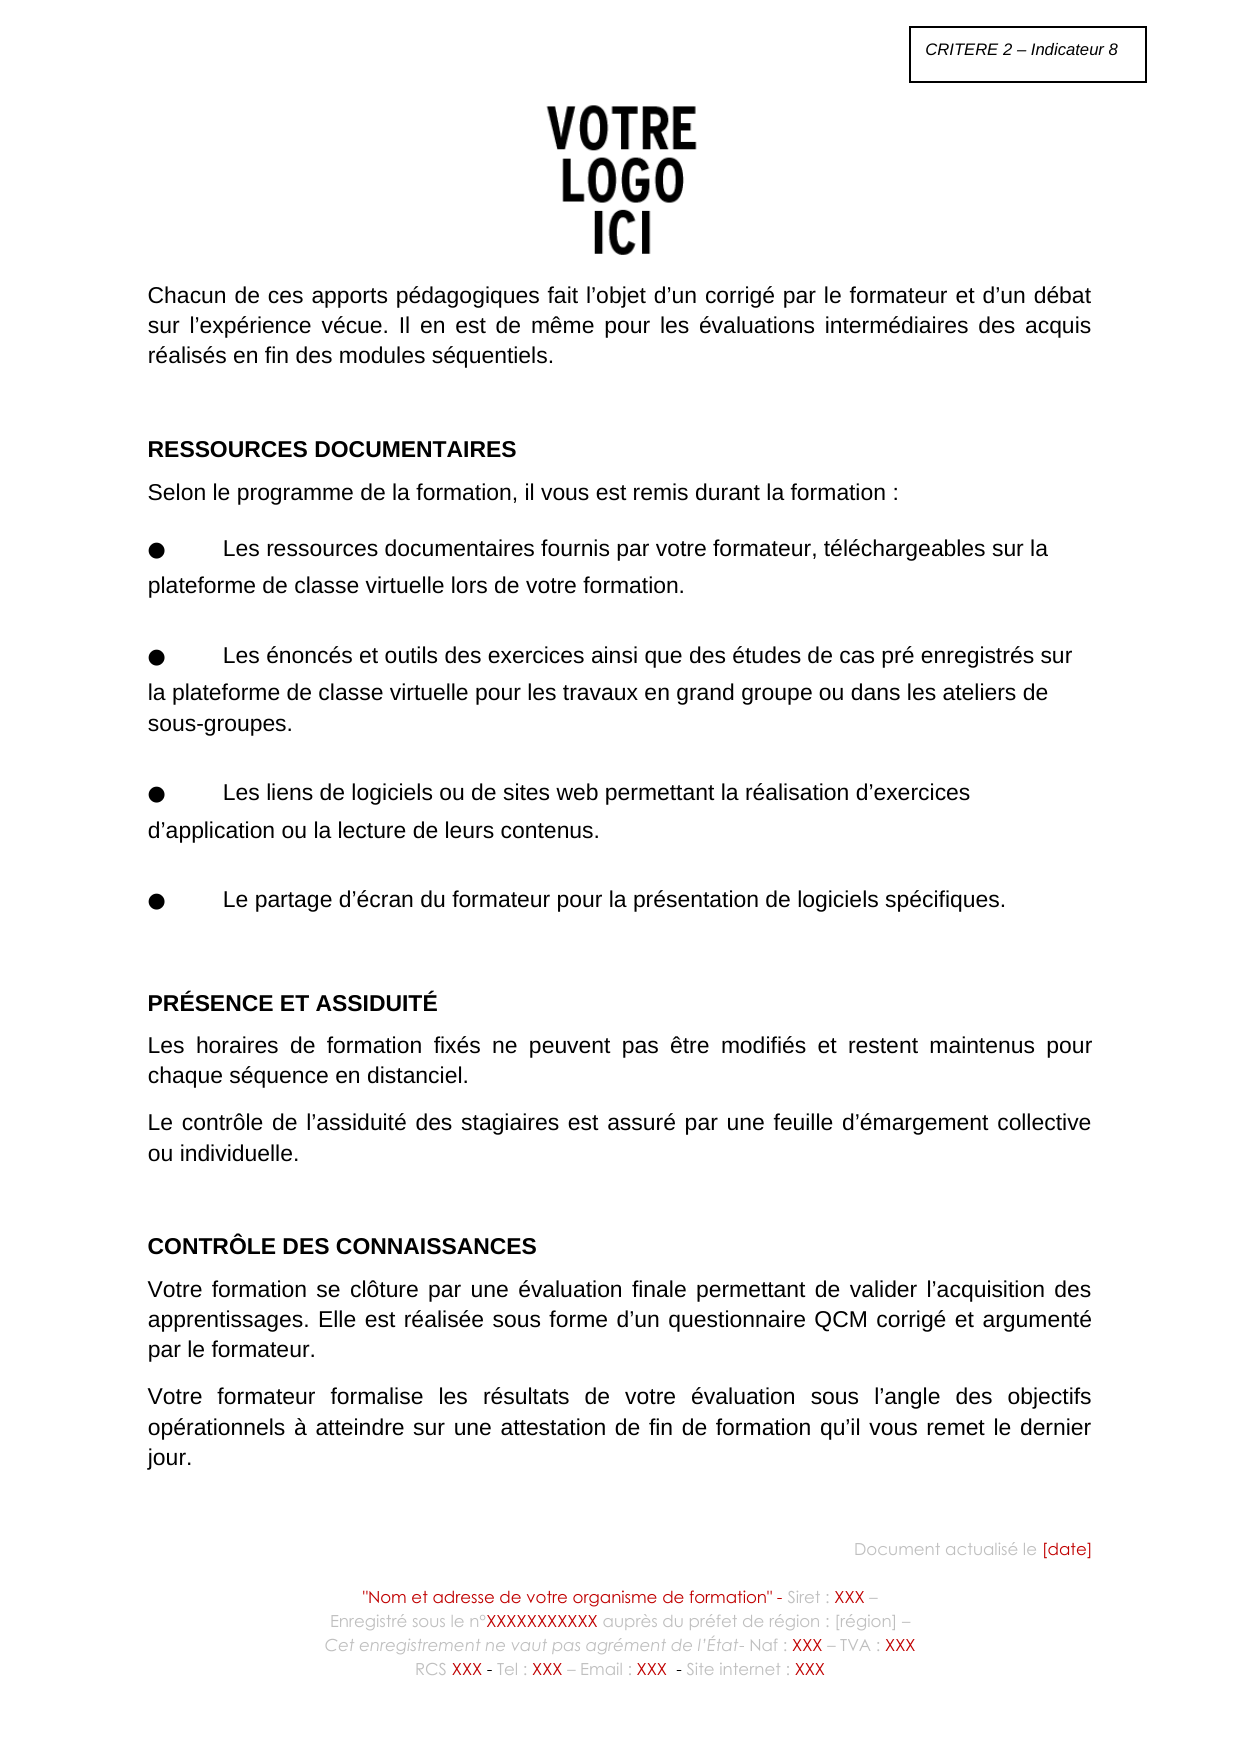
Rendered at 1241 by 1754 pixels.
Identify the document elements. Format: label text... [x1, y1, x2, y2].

text Chacun de ces apports pédagogiques fait l’objet d’un corrigé par le formateur et d’un débat sur l’expérience vécue. Il en est de même pour les évaluations intermédiaires des acquis réalisés en fin des modules séquentiels. [147, 282, 1093, 369]
list Le partage d’écran du formateur pour la présentation de logiciels spécifiques. [147, 877, 1093, 920]
text Le contrôle de l’assiduité des stagiaires est assuré par une feuille d’émargement collective ou individuelle. [147, 1109, 1093, 1166]
list Les énoncés et outils des exercices ainsi que des études de cas pré enregistrés sur la plateforme de classe virtuelle pour les travaux en grand groupe ou dans les ateliers de sous-groupes. [147, 633, 1093, 736]
list Les ressources documentaires fournis par votre formateur, téléchargeables sur la plateforme de classe virtuelle lors de votre formation. [147, 526, 1093, 599]
picture [515, 73, 725, 282]
text RESSOURCES DOCUMENTAIRES [147, 436, 1093, 463]
text PRÉSENCE ET ASSIDUITÉ [147, 989, 1093, 1016]
text Les horaires de formation fixés ne peuvent pas être modifiés et restent maintenus pour chaque séquence en distanciel. [147, 1032, 1093, 1089]
text Votre formation se clôture par une évaluation finale permettant de valider l’acquisition des apprentissages. Elle est réalisée sous forme d’un questionnaire QCM corrigé et argumenté par le formateur. [147, 1276, 1093, 1363]
list Les liens de logiciels ou de sites web permettant la réalisation d’exercices d’application ou la lecture de leurs contenus. [147, 770, 1093, 843]
text Votre formateur formalise les résultats de votre évaluation sous l’angle des objectifs opérationnels à atteindre sur une attestation de fin de formation qu’il vous remet le dernier jour. [147, 1383, 1093, 1470]
text CONTRÔLE DES CONNAISSANCES [147, 1233, 1093, 1260]
text Selon le programme de la formation, il vous est remis durant la formation : [147, 479, 1093, 505]
